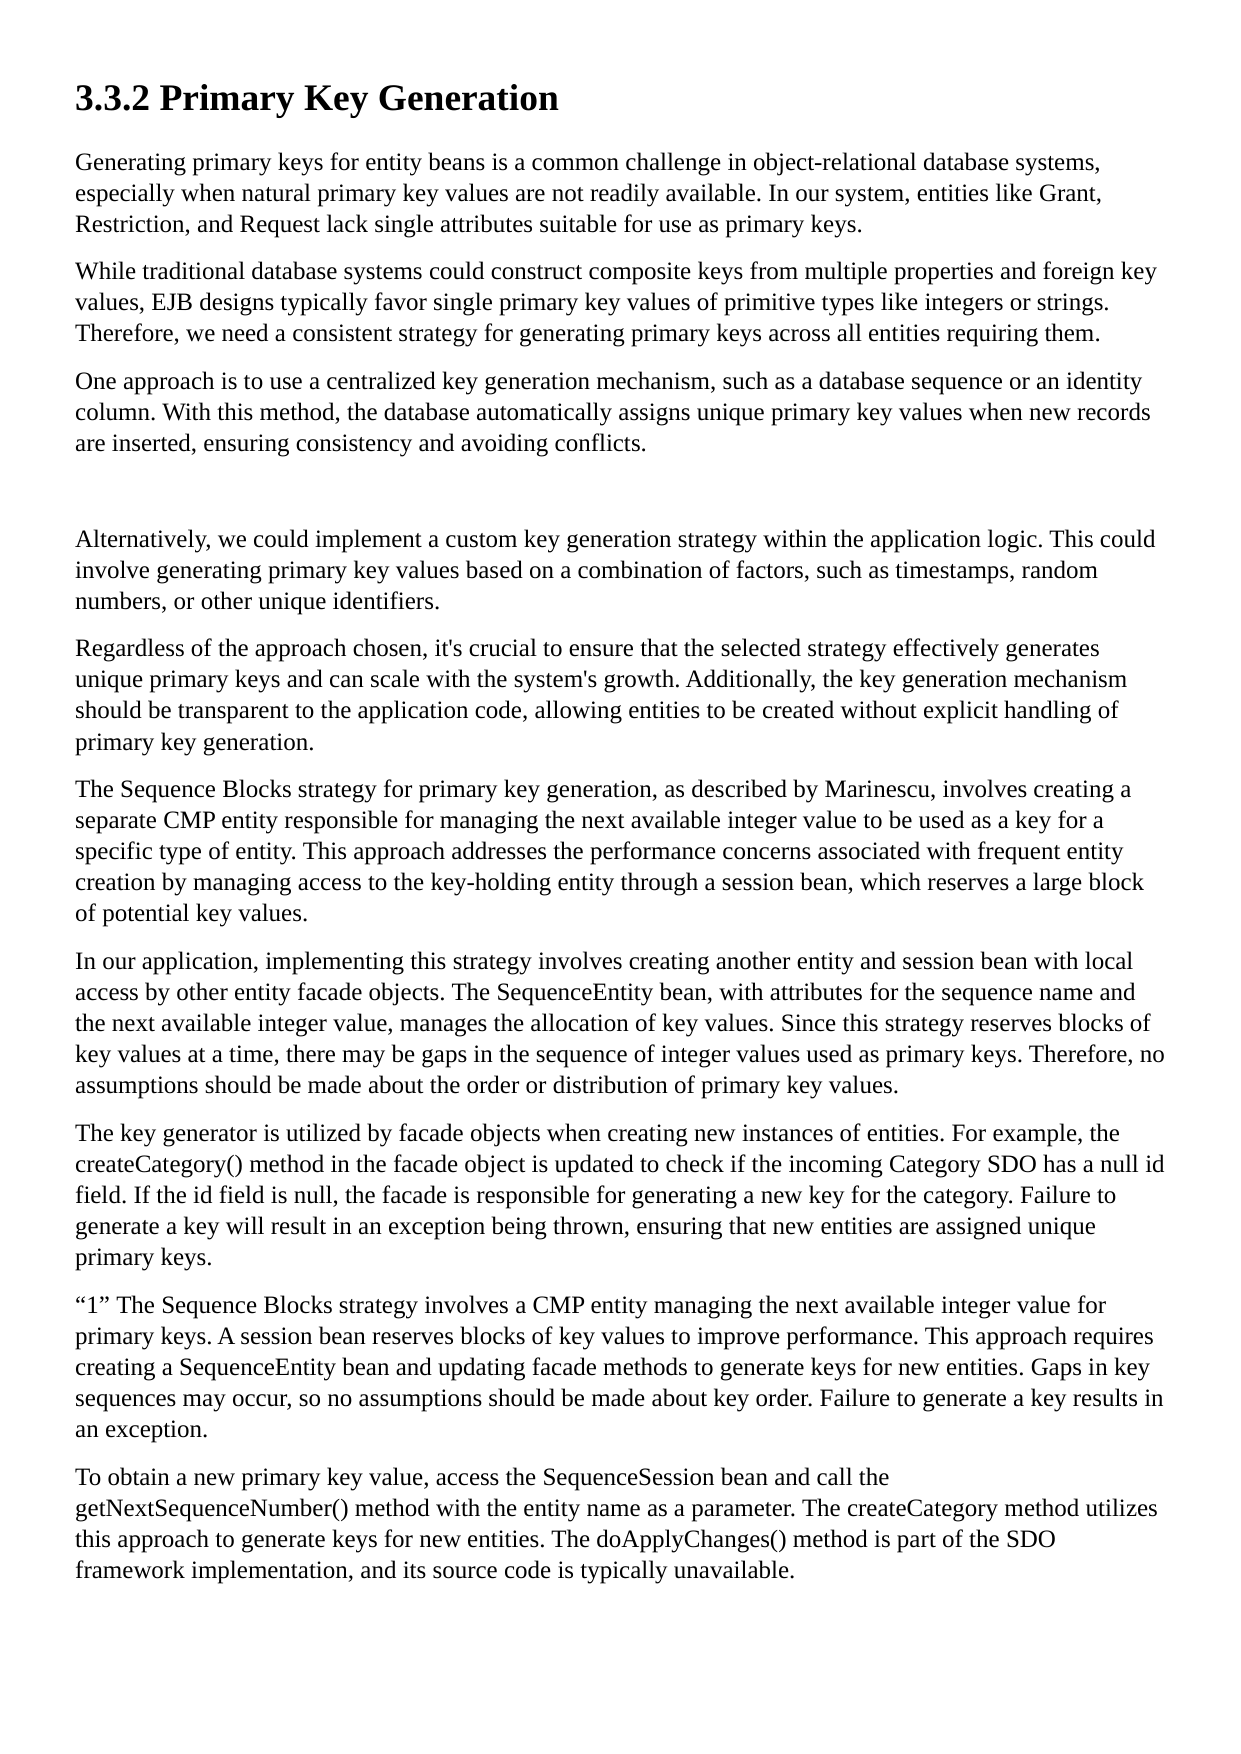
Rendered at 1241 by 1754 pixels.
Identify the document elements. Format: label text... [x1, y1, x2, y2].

subtitle 3.3.2 Primary Key Generation [75, 75, 1165, 118]
text Generating primary keys for entity beans is a common challenge in object-relational database systems, especially when natural primary key values are not readily available. In our system, entities like Grant, Restriction, and Request lack single attributes suitable for use as primary keys. [75, 147, 1165, 237]
text “1” The Sequence Blocks strategy involves a CMP entity managing the next available integer value for primary keys. A session bean reserves blocks of key values to improve performance. This approach requires creating a SequenceEntity bean and updating facade methods to generate keys for new entities. Gaps in key sequences may occur, so no assumptions should be made about key order. Failure to generate a key results in an exception. [75, 1290, 1165, 1443]
text One approach is to use a centralized key generation mechanism, such as a database sequence or an identity column. With this method, the database automatically assigns unique primary key values when new records are inserted, ensuring consistency and avoiding conflicts. [75, 366, 1165, 457]
text The key generator is utilized by facade objects when creating new instances of entities. For example, the createCategory() method in the facade object is updated to check if the incoming Category SDO has a null id field. If the id field is null, the facade is responsible for generating a new key for the category. Failure to generate a key will result in an exception being thrown, ensuring that new entities are assigned unique primary keys. [75, 1118, 1165, 1271]
text To obtain a new primary key value, access the SequenceSession bean and call the getNextSequenceNumber() method with the entity name as a parameter. The createCategory method utilizes this approach to generate keys for new entities. The doApplyChanges() method is part of the SDO framework implementation, and its source code is typically unavailable.Top of Form [75, 1462, 1165, 1584]
text In our application, implementing this strategy involves creating another entity and session bean with local access by other entity facade objects. The SequenceEntity bean, with attributes for the sequence name and the next available integer value, manages the allocation of key values. Since this strategy reserves blocks of key values at a time, there may be gaps in the sequence of integer values used as primary keys. Therefore, no assumptions should be made about the order or distribution of primary key values. [75, 946, 1165, 1099]
text Alternatively, we could implement a custom key generation strategy within the application logic. This could involve generating primary key values based on a combination of factors, such as timestamps, random numbers, or other unique identifiers. [75, 524, 1165, 614]
text While traditional database systems could construct composite keys from multiple properties and foreign key values, EJB designs typically favor single primary key values of primitive types like integers or strings. Therefore, we need a consistent strategy for generating primary keys across all entities requiring them. [75, 256, 1165, 347]
text Regardless of the approach chosen, it's crucial to ensure that the selected strategy effectively generates unique primary keys and can scale with the system's growth. Additionally, the key generation mechanism should be transparent to the application code, allowing entities to be created without explicit handling of primary key generation. [75, 633, 1165, 755]
text The Sequence Blocks strategy for primary key generation, as described by Marinescu, involves creating a separate CMP entity responsible for managing the next available integer value to be used as a key for a specific type of entity. This approach addresses the performance concerns associated with frequent entity creation by managing access to the key-holding entity through a session bean, which reserves a large block of potential key values. [75, 774, 1165, 927]
